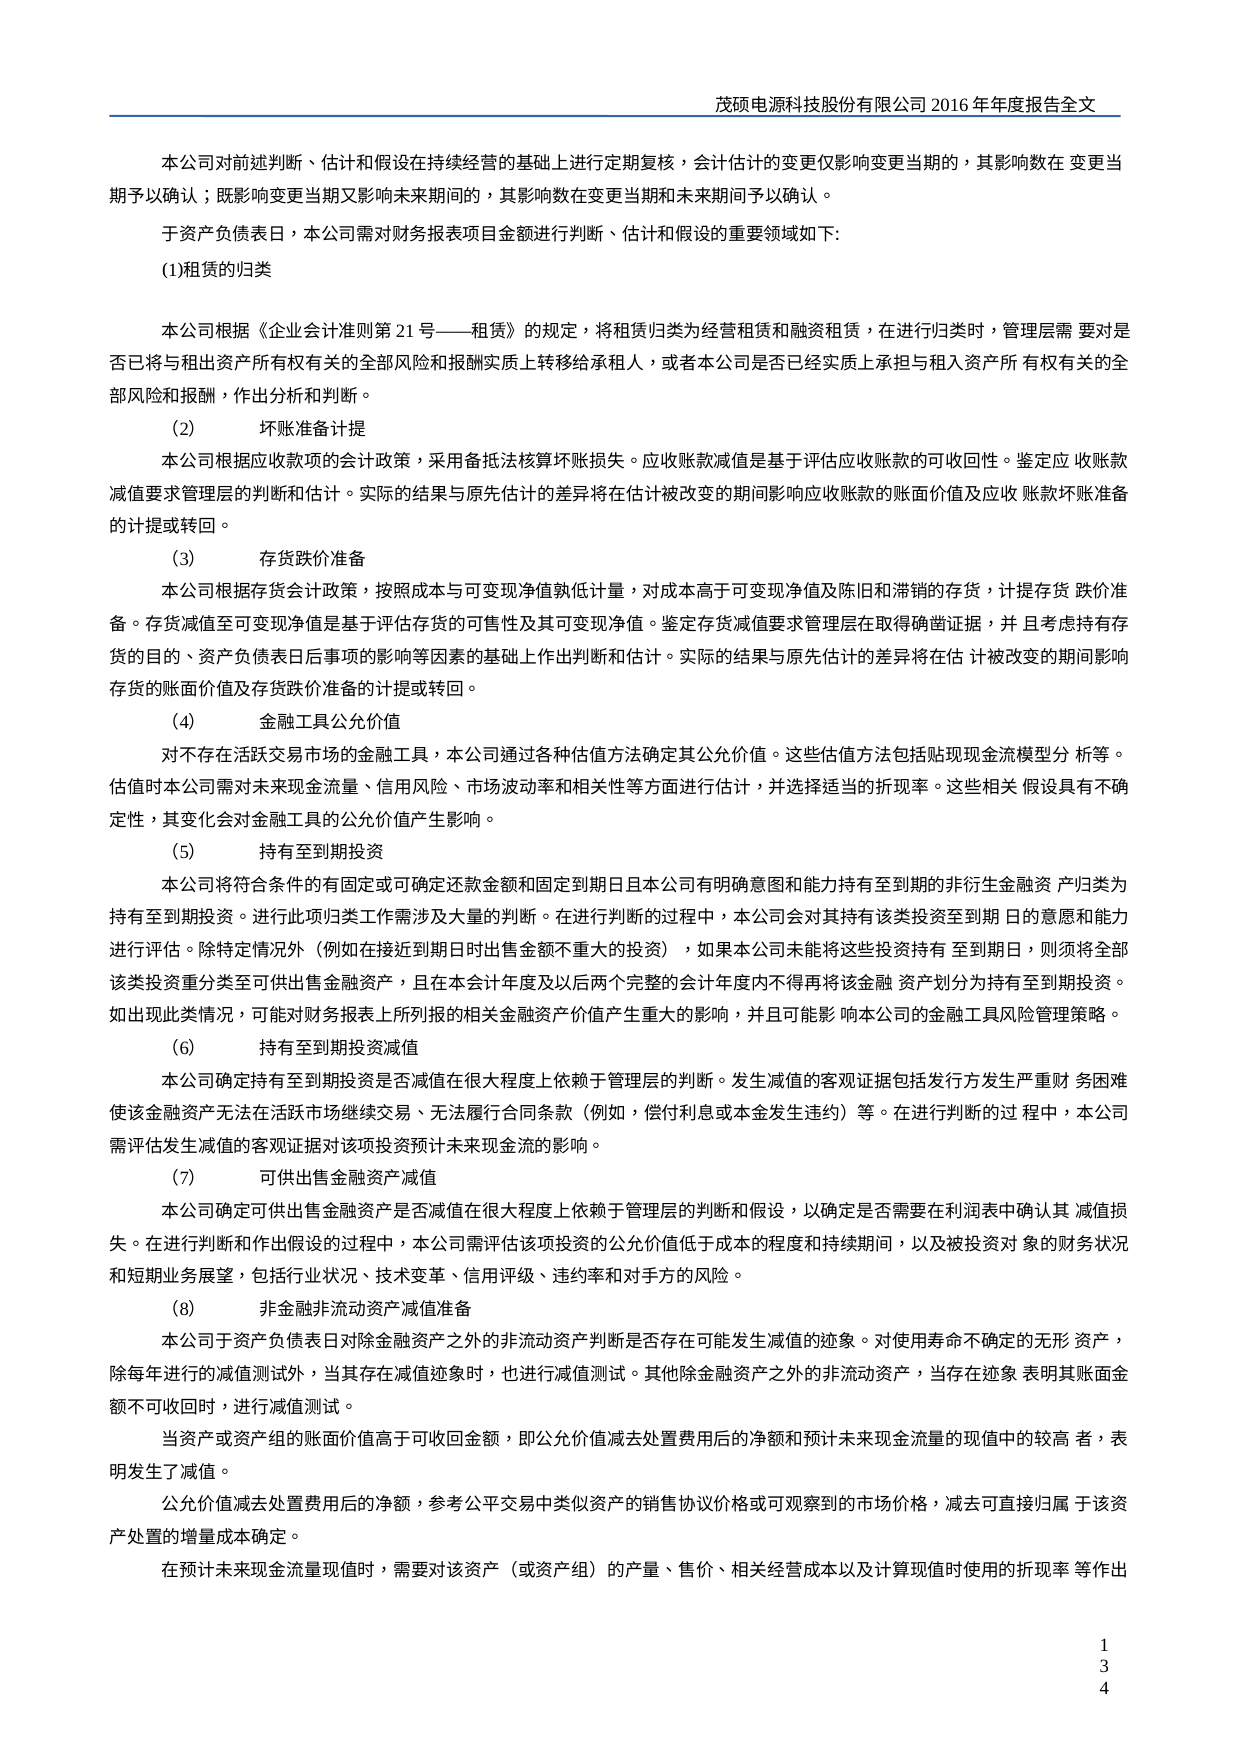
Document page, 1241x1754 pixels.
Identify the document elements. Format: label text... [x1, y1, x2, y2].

text （3） 存货跌价准备 [109, 539, 1131, 572]
text （4） 金融工具公允价值 [109, 702, 1131, 735]
text 当资产或资产组的账面价值高于可收回金额，即公允价值减去处置费用后的净额和预计未来现金流量的现值中的较高 者，表明发生了减值。 [109, 1419, 1131, 1485]
text （7） 可供出售金融资产减值 [109, 1159, 1131, 1191]
text 本公司根据《企业会计准则第21号——租赁》的规定，将租赁归类为经营租赁和融资租赁，在进行归类时，管理层需 要对是否已将与租出资产所有权有关的全部风险和报酬实质上转移给承租人，或者本公司是否已经实质上承担与租入资产所 有权有关的全部风险和报酬，作出分析和判断。 [109, 311, 1131, 409]
text 公允价值减去处置费用后的净额，参考公平交易中类似资产的销售协议价格或可观察到的市场价格，减去可直接归属 于该资产处置的增量成本确定。 [109, 1485, 1131, 1550]
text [109, 1550, 1131, 1583]
text （8） 非金融非流动资产减值准备 [109, 1289, 1131, 1322]
text 于资产负债表日，本公司需对财务报表项目金额进行判断、估计和假设的重要领域如下: [109, 221, 1131, 245]
text 本公司于资产负债表日对除金融资产之外的非流动资产判断是否存在可能发生减值的迹象。对使用寿命不确定的无形 资产，除每年进行的减值测试外，当其存在减值迹象时，也进行减值测试。其他除金融资产之外的非流动资产，当存在迹象 表明其账面金额不可收回时，进行减值测试。 [109, 1322, 1131, 1419]
text 本公司确定持有至到期投资是否减值在很大程度上依赖于管理层的判断。发生减值的客观证据包括发行方发生严重财 务困难使该金融资产无法在活跃市场继续交易、无法履行合同条款（例如，偿付利息或本金发生违约）等。在进行判断的过 程中，本公司需评估发生减值的客观证据对该项投资预计未来现金流的影响。 [109, 1061, 1131, 1159]
text 对不存在活跃交易市场的金融工具，本公司通过各种估值方法确定其公允价值。这些估值方法包括贴现现金流模型分 析等。估值时本公司需对未来现金流量、信用风险、市场波动率和相关性等方面进行估计，并选择适当的折现率。这些相关 假设具有不确定性，其变化会对金融工具的公允价值产生影响。 [109, 735, 1131, 833]
text 本公司对前述判断、估计和假设在持续经营的基础上进行定期复核，会计估计的变更仅影响变更当期的，其影响数在 变更当期予以确认；既影响变更当期又影响未来期间的，其影响数在变更当期和未来期间予以确认。 [109, 143, 1131, 208]
text 本公司根据应收款项的会计政策，采用备抵法核算坏账损失。应收账款减值是基于评估应收账款的可收回性。鉴定应 收账款减值要求管理层的判断和估计。实际的结果与原先估计的差异将在估计被改变的期间影响应收账款的账面价值及应收 账款坏账准备的计提或转回。 [109, 441, 1131, 539]
text 本公司将符合条件的有固定或可确定还款金额和固定到期日且本公司有明确意图和能力持有至到期的非衍生金融资 产归类为持有至到期投资。进行此项归类工作需涉及大量的判断。在进行判断的过程中，本公司会对其持有该类投资至到期 日的意愿和能力进行评估。除特定情况外（例如在接近到期日时出售金额不重大的投资），如果本公司未能将这些投资持有 至到期日，则须将全部该类投资重分类至可供出售金融资产，且在本会计年度及以后两个完整的会计年度内不得再将该金融 资产划分为持有至到期投资。如出现此类情况，可能对财务报表上所列报的相关金融资产价值产生重大的影响，并且可能影 响本公司的金融工具风险管理策略。 [109, 865, 1131, 1028]
text (1)租赁的归类 [109, 258, 1131, 282]
text 本公司根据存货会计政策，按照成本与可变现净值孰低计量，对成本高于可变现净值及陈旧和滞销的存货，计提存货 跌价准备。存货减值至可变现净值是基于评估存货的可售性及其可变现净值。鉴定存货减值要求管理层在取得确凿证据，并 且考虑持有存货的目的、资产负债表日后事项的影响等因素的基础上作出判断和估计。实际的结果与原先估计的差异将在估 计被改变的期间影响存货的账面价值及存货跌价准备的计提或转回。 [109, 572, 1131, 702]
text （2） 坏账准备计提 [109, 409, 1131, 441]
text （5） 持有至到期投资 [109, 833, 1131, 865]
text （6） 持有至到期投资减值 [109, 1028, 1131, 1061]
text 本公司确定可供出售金融资产是否减值在很大程度上依赖于管理层的判断和假设，以确定是否需要在利润表中确认其 减值损失。在进行判断和作出假设的过程中，本公司需评估该项投资的公允价值低于成本的程度和持续期间，以及被投资对 象的财务状况和短期业务展望，包括行业状况、技术变革、信用评级、违约率和对手方的风险。 [109, 1191, 1131, 1289]
